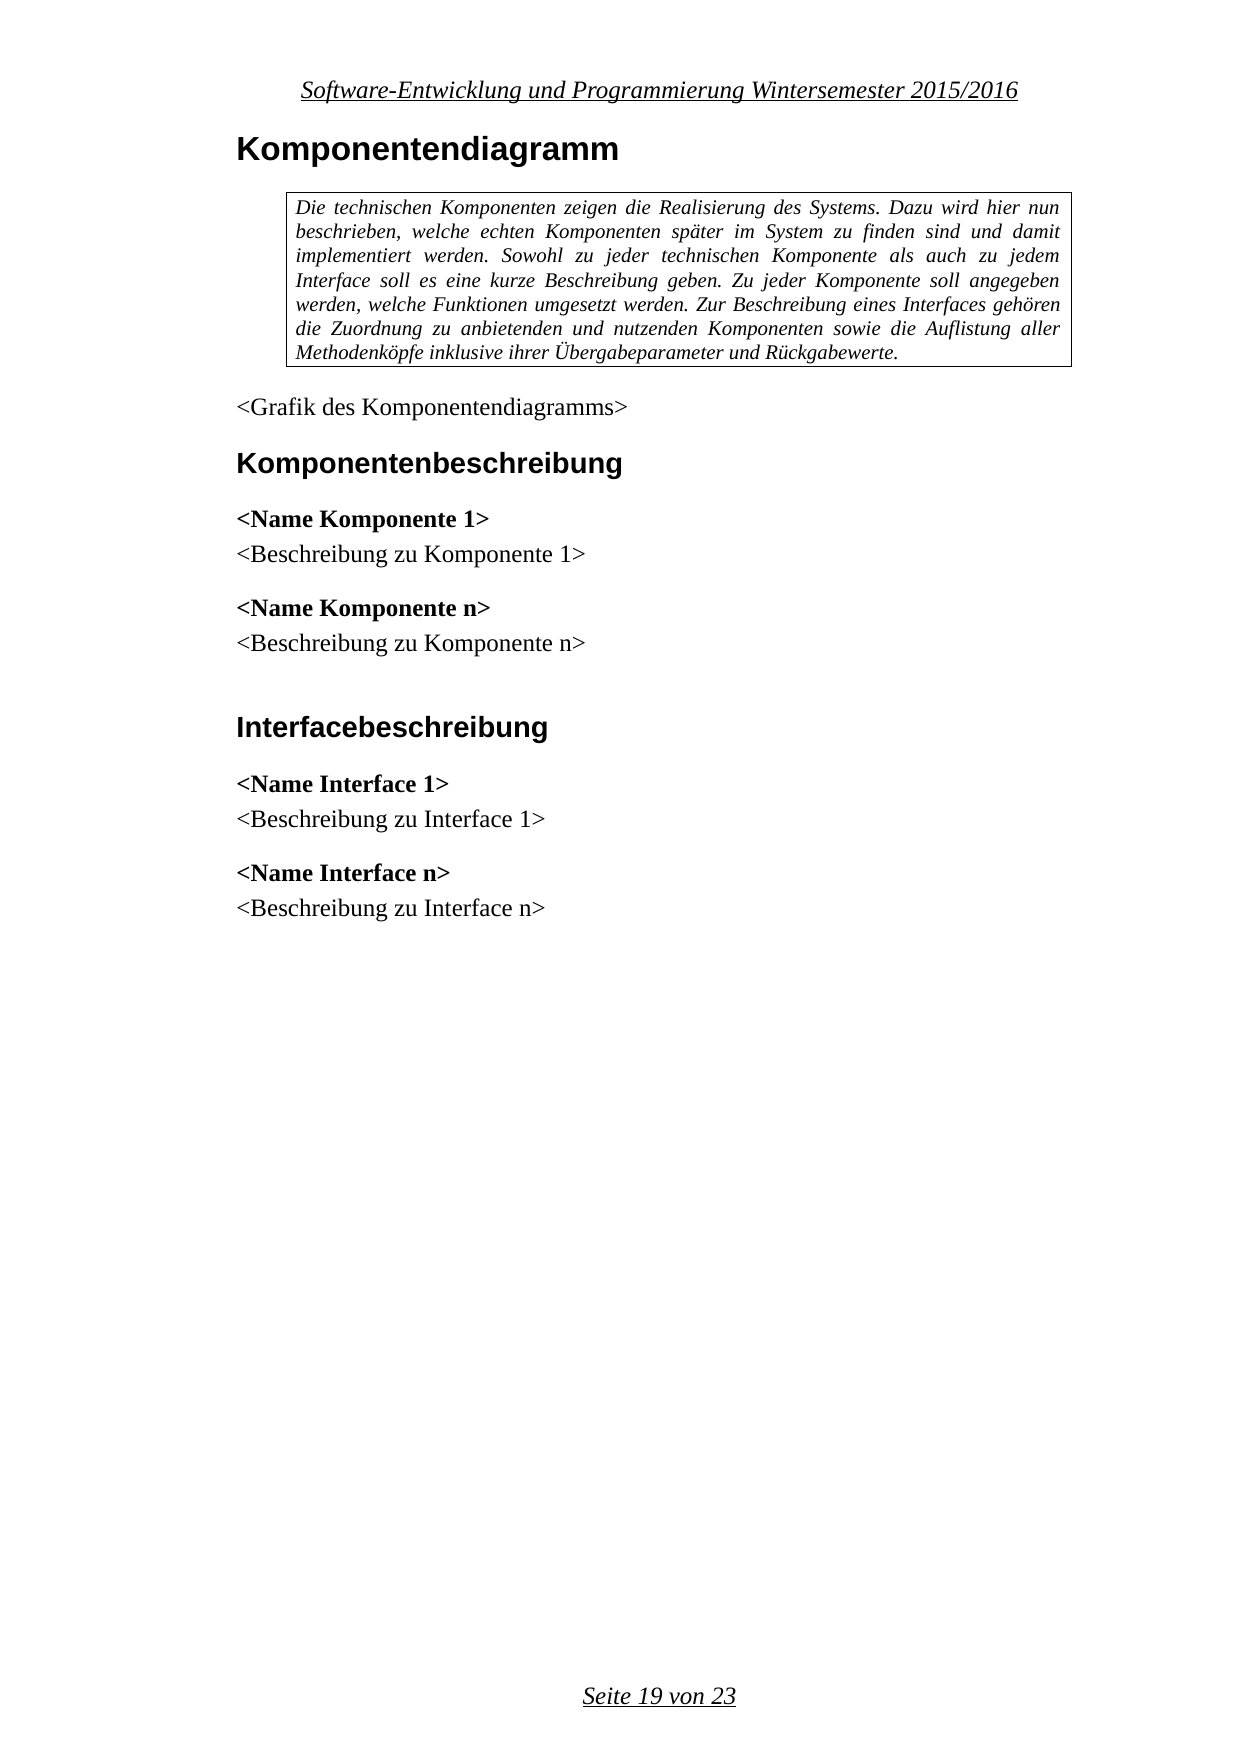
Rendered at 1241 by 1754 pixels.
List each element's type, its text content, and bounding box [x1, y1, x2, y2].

text <Grafik des Komponentendiagramms> [236, 392, 1122, 421]
subtitle Komponentenbeschreibung [236, 446, 1122, 479]
text Die technischen Komponenten zeigen die Realisierung des Systems. Dazu wird hier nun beschrieben, welche echten Komponenten später im System zu finden sind und damit implementiert werden. Sowohl zu jeder technischen Komponente als auch zu jedem Interface soll es eine kurze Beschreibung geben. Zu jeder Komponente soll angegeben werden, welche Funktionen umgesetzt werden. Zur Beschreibung eines Interfaces gehören die Zuordnung zu anbietenden und nutzenden Komponenten sowie die Auflistung aller Methodenköpfe inklusive ihrer Übergabeparameter und Rückgabewerte. [287, 193, 1071, 366]
text <Beschreibung zu Interface 1> [236, 804, 1122, 833]
text <Beschreibung zu Komponente 1> [236, 539, 1122, 568]
subtitle Interfacebeschreibung [236, 710, 1122, 744]
subtitle <Name Komponente 1> [236, 504, 1122, 533]
text <Beschreibung zu Interface n> [236, 893, 1122, 921]
subtitle <Name Interface n> [236, 858, 1122, 886]
text <Beschreibung zu Komponente n> [236, 628, 1122, 657]
subtitle <Name Komponente n> [236, 593, 1122, 622]
subtitle <Name Interface 1> [236, 769, 1122, 798]
subtitle Komponentendiagramm [236, 129, 1122, 167]
